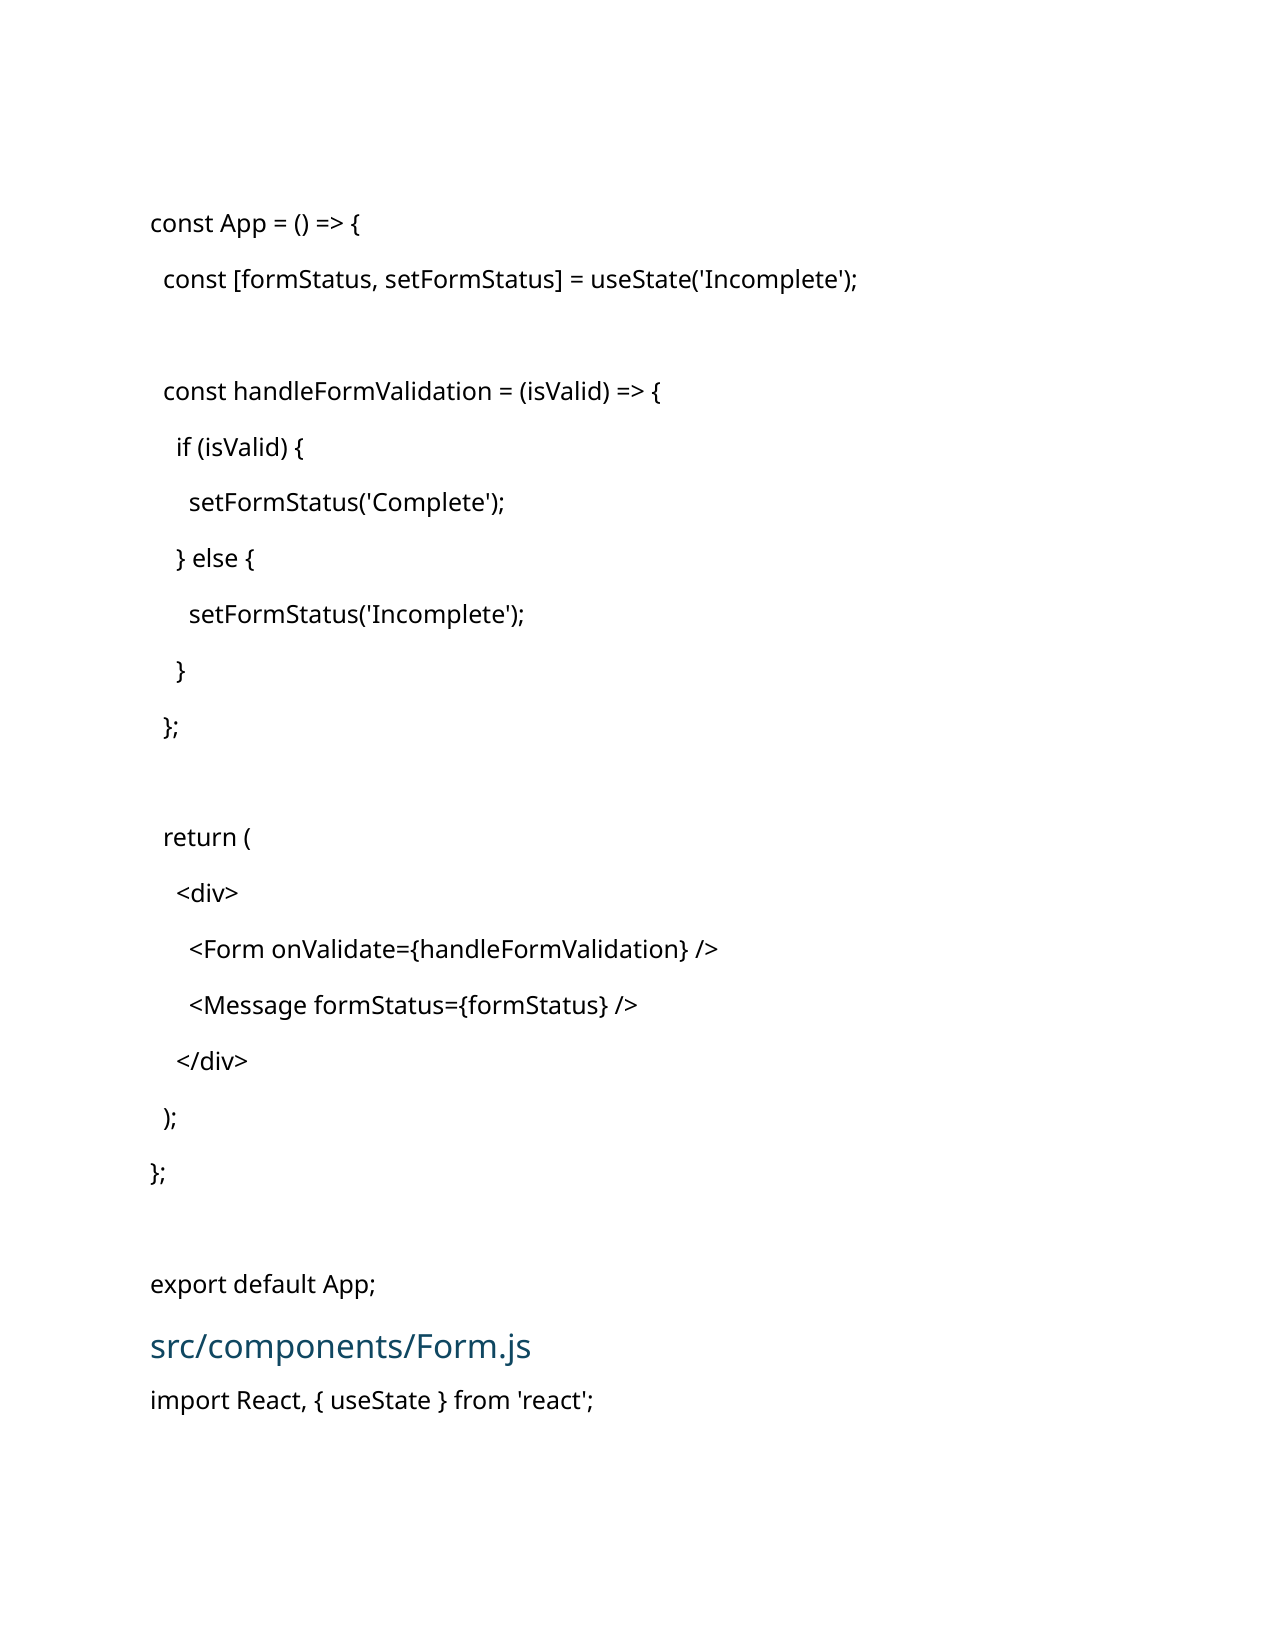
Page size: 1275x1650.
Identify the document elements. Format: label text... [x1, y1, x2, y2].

text } else { [150, 541, 1125, 575]
text setFormStatus('Complete'); [150, 485, 1125, 519]
text const App = () => { [150, 206, 1125, 240]
text const handleFormValidation = (isValid) => { [150, 373, 1125, 407]
subtitle src/components/Form.js [150, 1322, 1125, 1368]
text </div> [150, 1043, 1125, 1077]
text <Message formStatus={formStatus} /> [150, 987, 1125, 1022]
text export default App; [150, 1267, 1125, 1301]
text <div> [150, 876, 1125, 910]
text const [formStatus, setFormStatus] = useState('Incomplete'); [150, 262, 1125, 296]
text }; [150, 1155, 1125, 1189]
text } [150, 652, 1125, 687]
text }; [150, 708, 1125, 742]
text import React, { useState } from 'react'; [150, 1383, 1125, 1417]
text return ( [150, 820, 1125, 854]
text setFormStatus('Incomplete'); [150, 597, 1125, 631]
text ); [150, 1099, 1125, 1133]
text <Form onValidate={handleFormValidation} /> [150, 932, 1125, 966]
text if (isValid) { [150, 429, 1125, 463]
